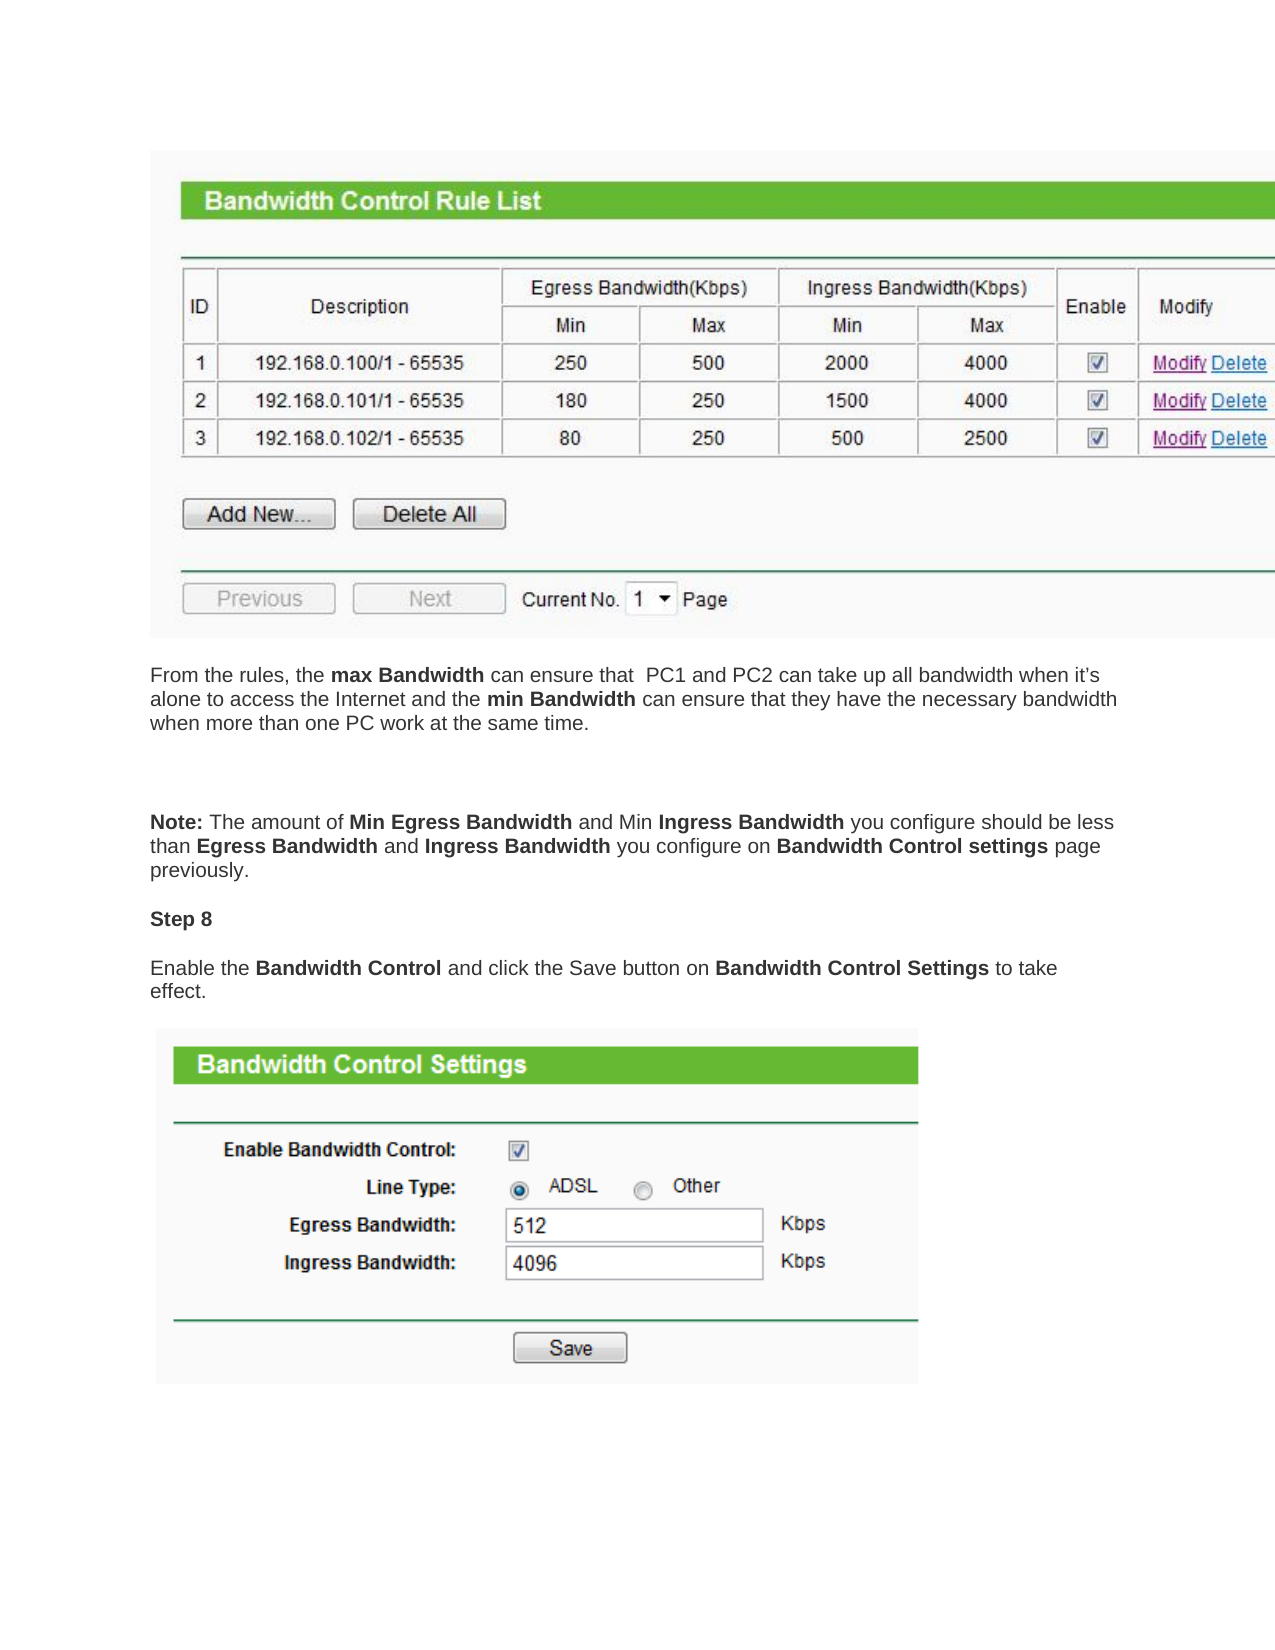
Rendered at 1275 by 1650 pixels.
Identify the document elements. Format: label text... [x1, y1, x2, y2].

text Note: The amount of Min Egress Bandwidth and Min Ingress Bandwidth you configure should be less than Egress Bandwidth and Ingress Bandwidth you configure on Bandwidth Control settings page previously. [150, 809, 1125, 881]
text From the rules, the max Bandwidth can ensure that PC1 and PC2 can take up all bandwidth when it’s alone to access the Internet and the min Bandwidth can ensure that they have the necessary bandwidth when more than one PC work at the same time. [150, 662, 1125, 734]
picture [155, 1028, 919, 1384]
picture [150, 150, 1275, 638]
text Step 8 [150, 906, 1125, 930]
text Enable the Bandwidth Control and click the Save button on Bandwidth Control Settings to take effect. [150, 955, 1125, 1003]
